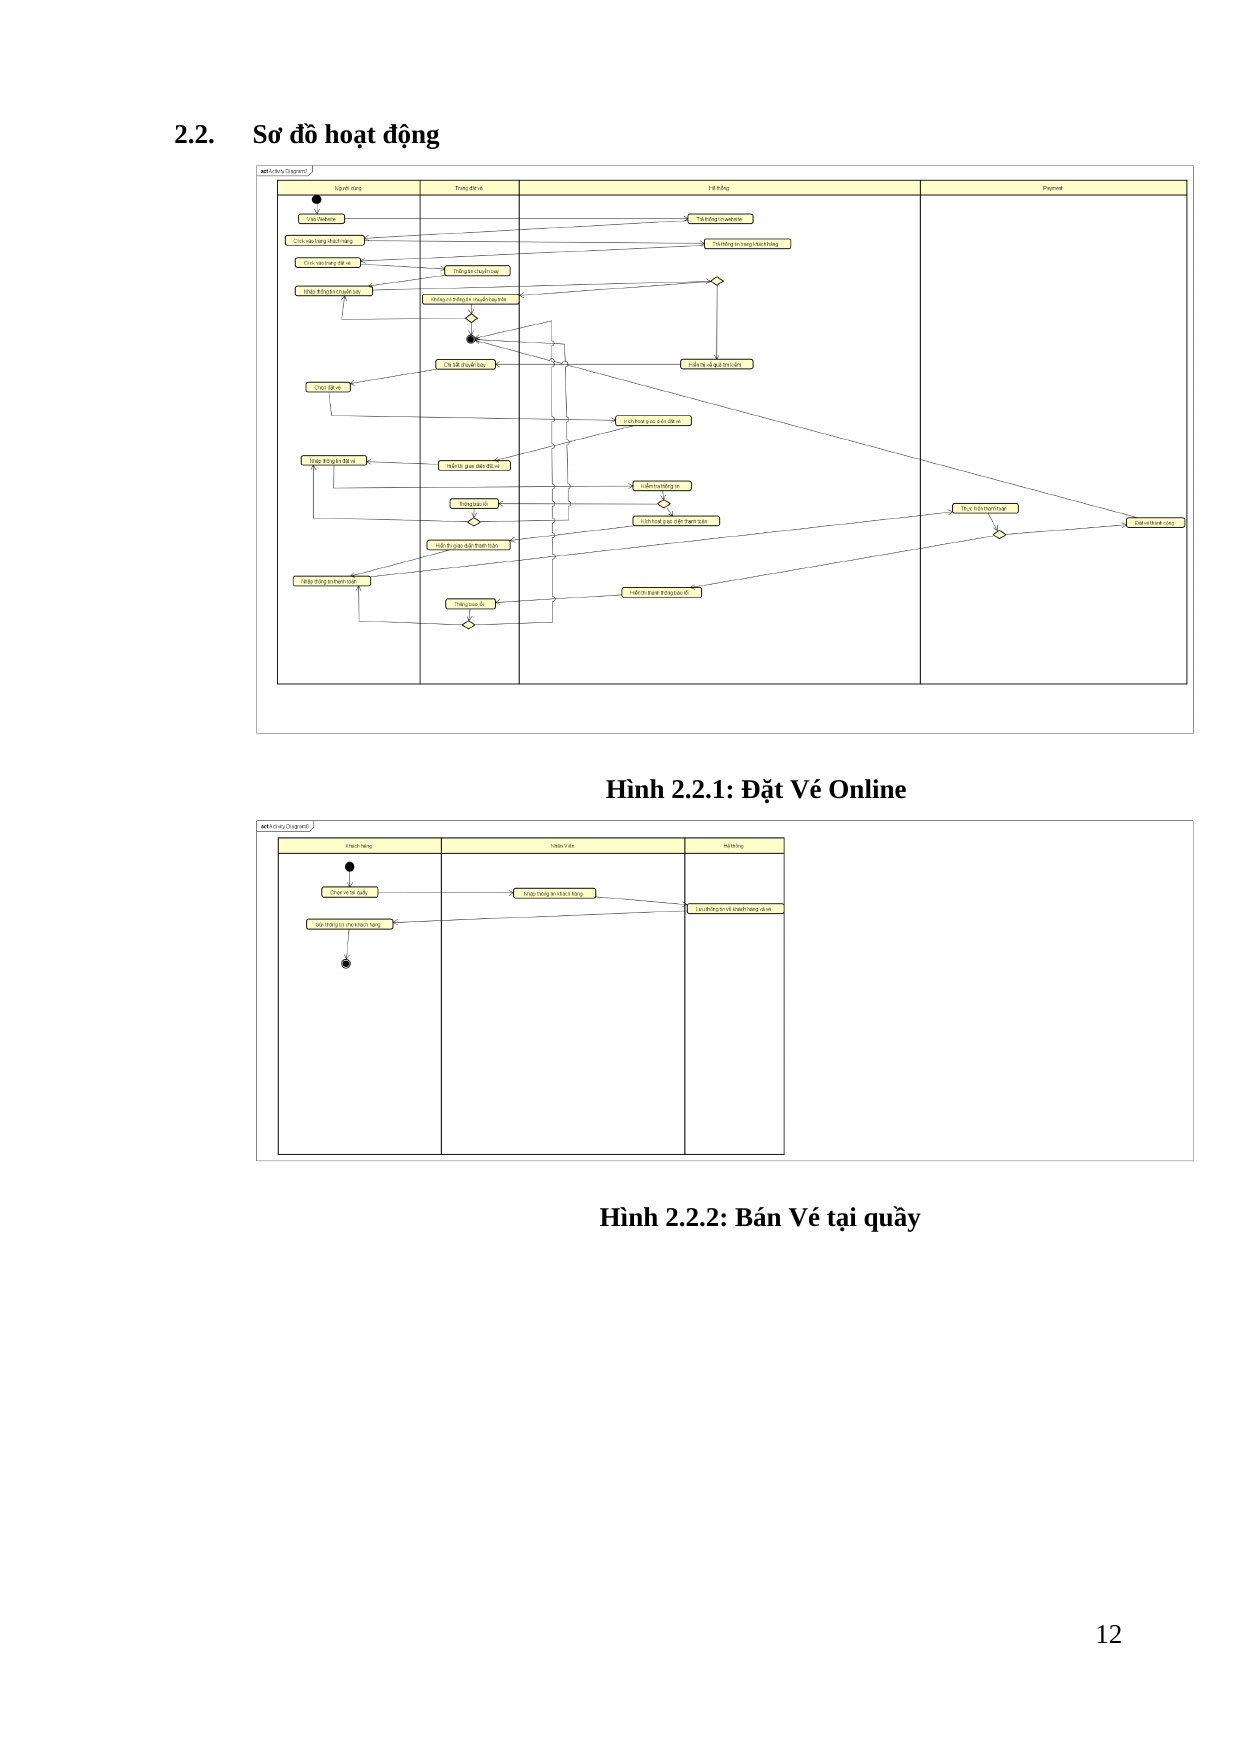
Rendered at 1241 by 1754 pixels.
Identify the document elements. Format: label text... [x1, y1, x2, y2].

subtitle Hình 2.2.1: Đặt Vé Online [252, 773, 1122, 804]
picture [252, 161, 1197, 737]
picture [252, 816, 1197, 1165]
subtitle Hình 2.2.2: Bán Vé tại quầy [252, 1201, 1122, 1232]
subtitle Sơ đồ hoạt động [215, 118, 1122, 149]
